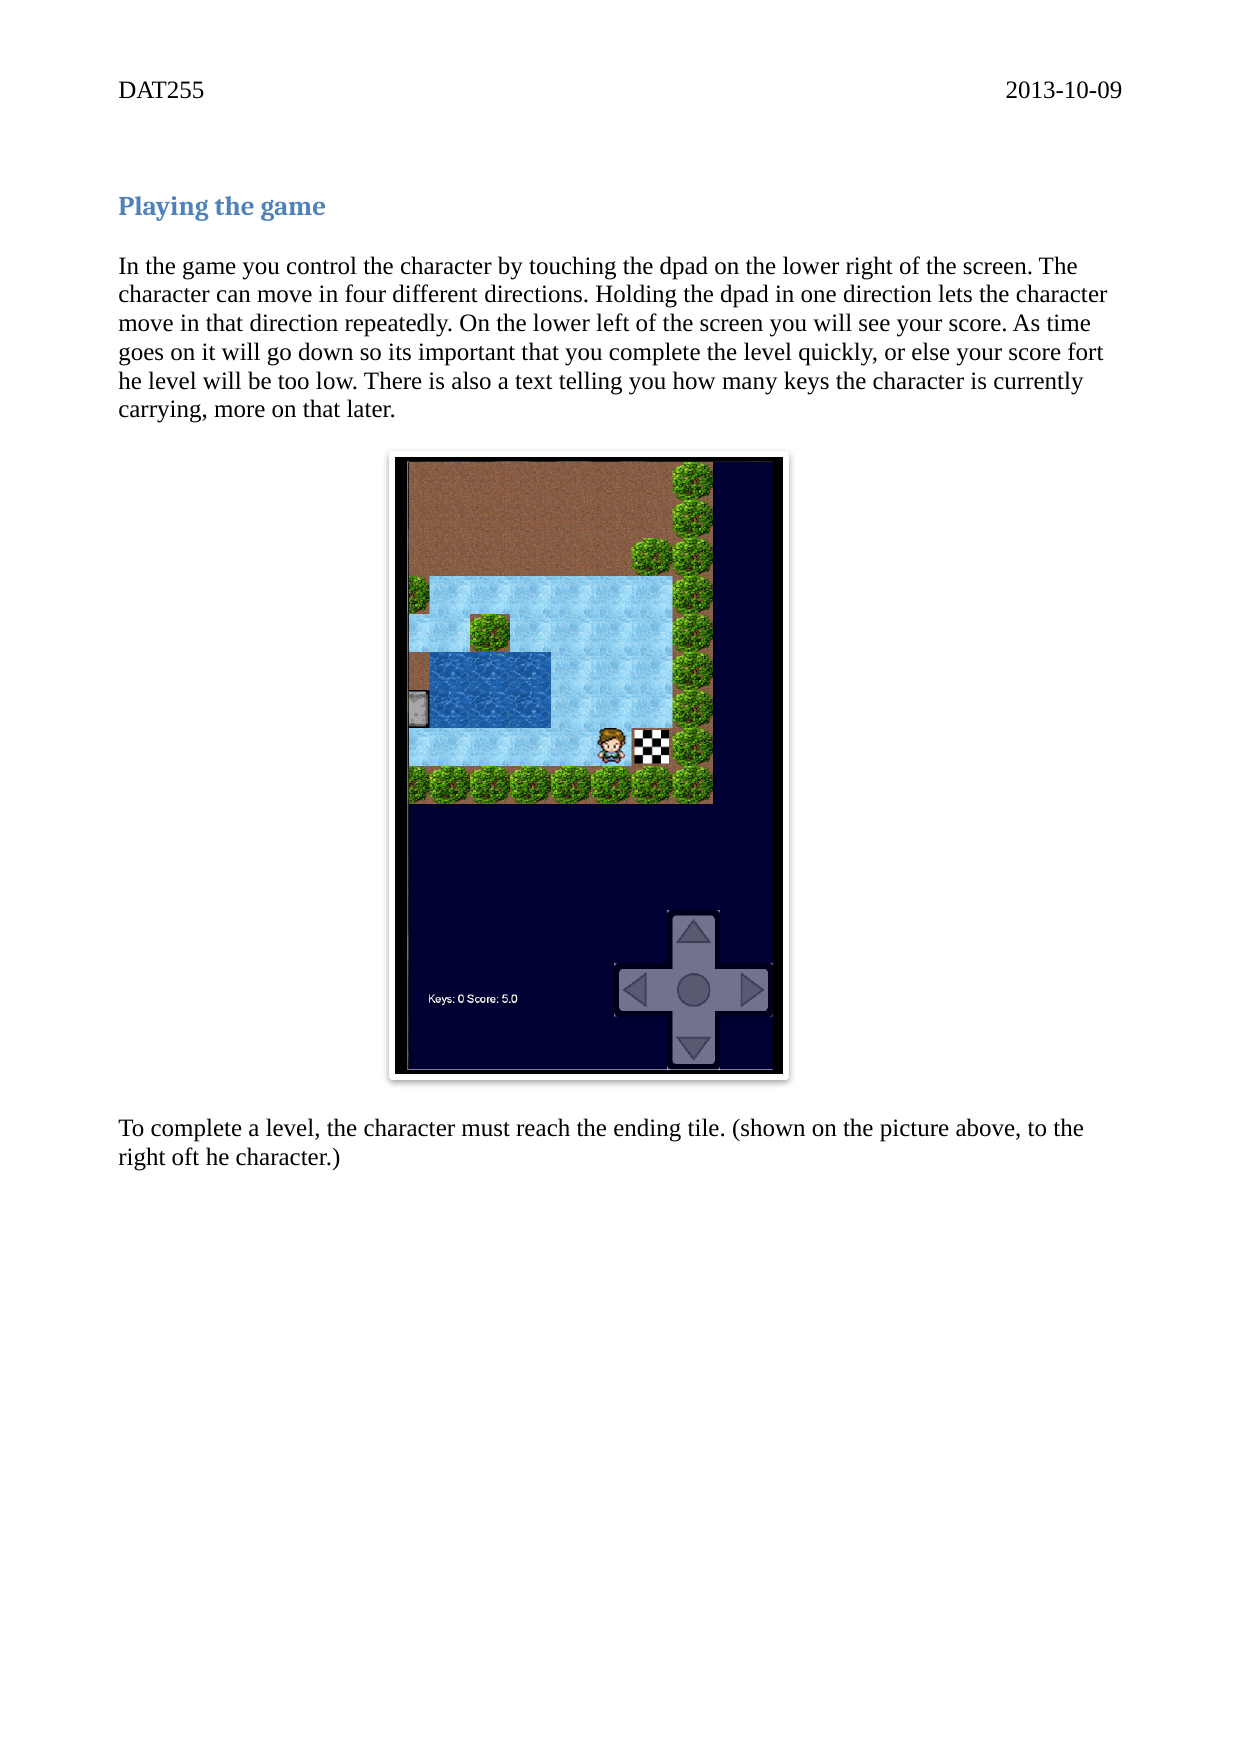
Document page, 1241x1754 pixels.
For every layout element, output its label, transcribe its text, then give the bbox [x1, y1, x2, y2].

text In the game you control the character by touching the dpad on the lower right of the screen. The character can move in four different directions. Holding the dpad in one direction lets the character move in that direction repeatedly. On the lower left of the screen you will see your score. As time goes on it will go down so its important that you complete the level quickly, or else your score fort he level will be too low. There is also a text telling you how many keys the character is currently carrying, more on that later. [118, 251, 1122, 423]
text To complete a level, the character must reach the ending tile. (shown on the picture above, to the right oft he character.) [118, 1113, 1122, 1171]
picture [407, 461, 773, 1070]
subtitle Playing the game [118, 191, 1122, 222]
